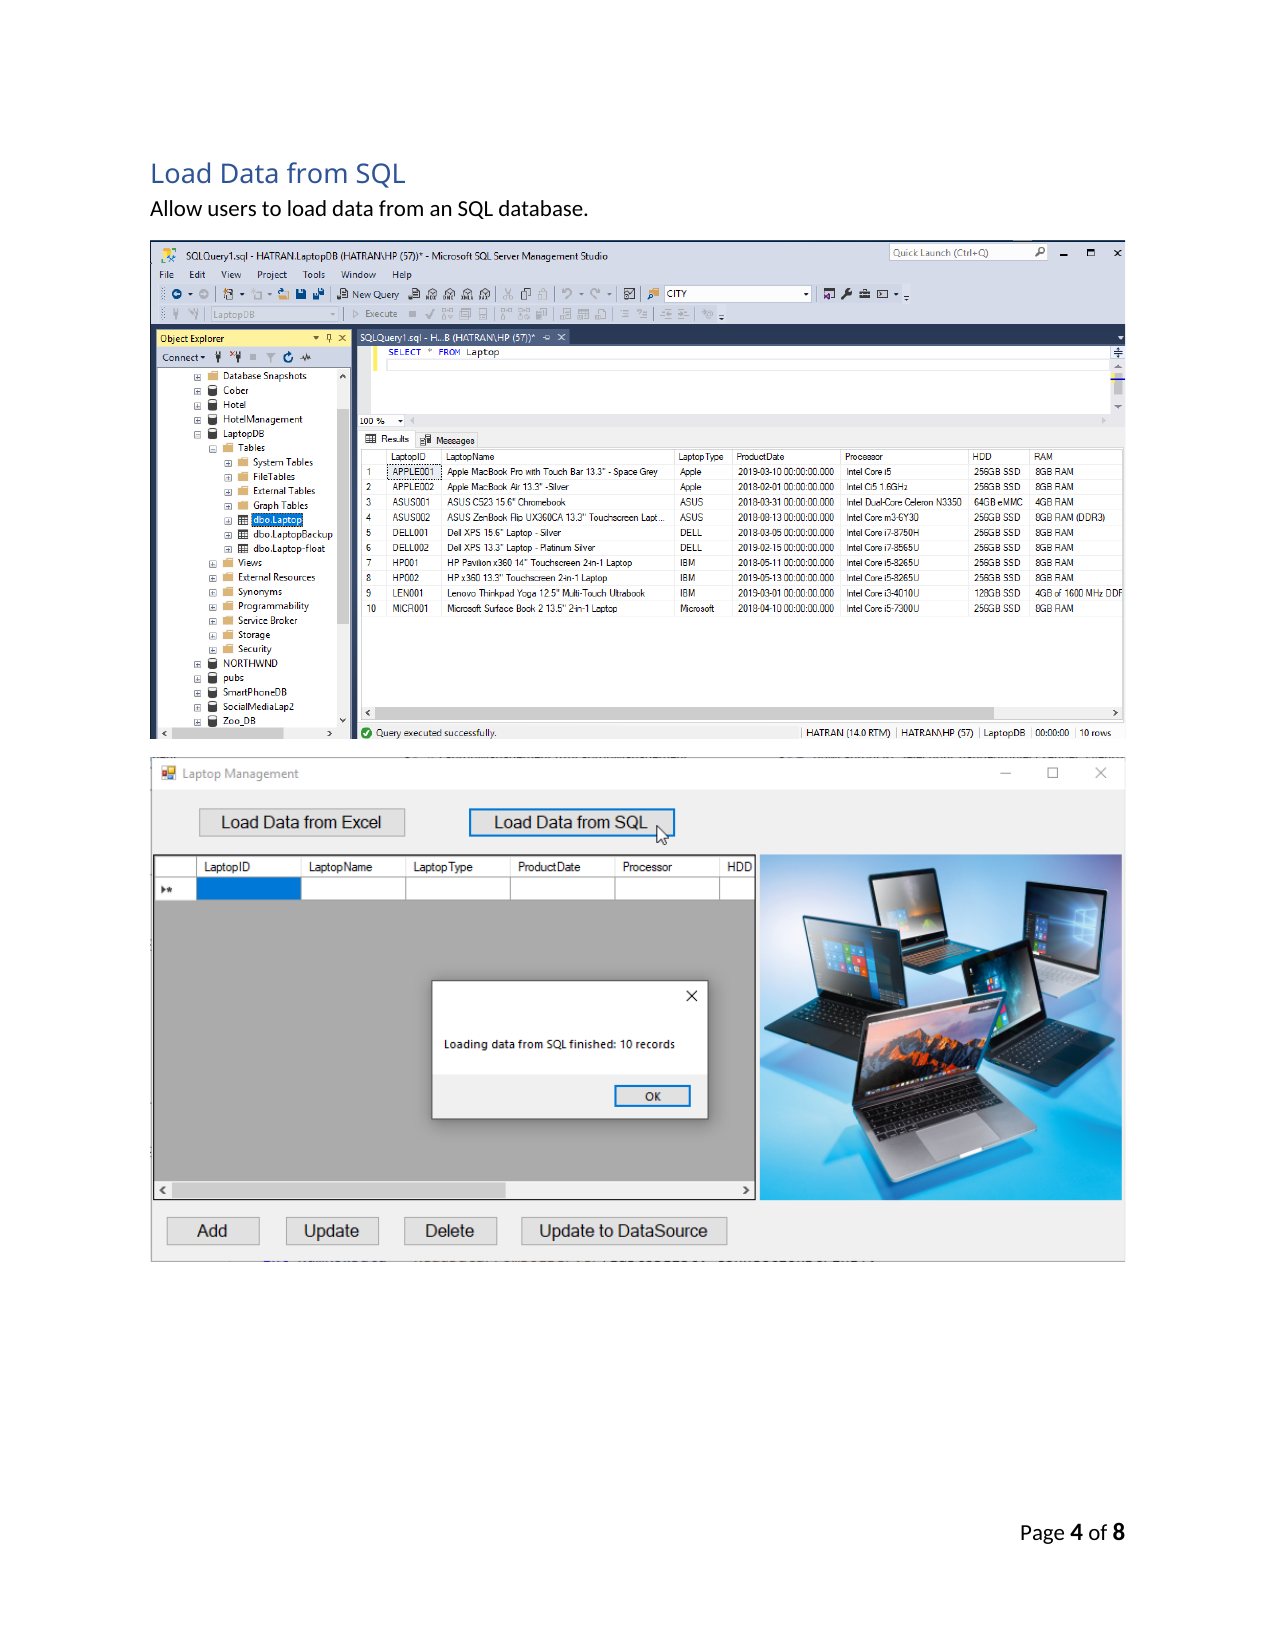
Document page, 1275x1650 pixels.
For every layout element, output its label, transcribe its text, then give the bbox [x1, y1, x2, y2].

subtitle Load Data from SQL [150, 154, 1125, 191]
picture [150, 757, 1125, 1262]
picture [150, 240, 1125, 739]
text Allow users to load data from an SQL database. [150, 194, 1125, 222]
